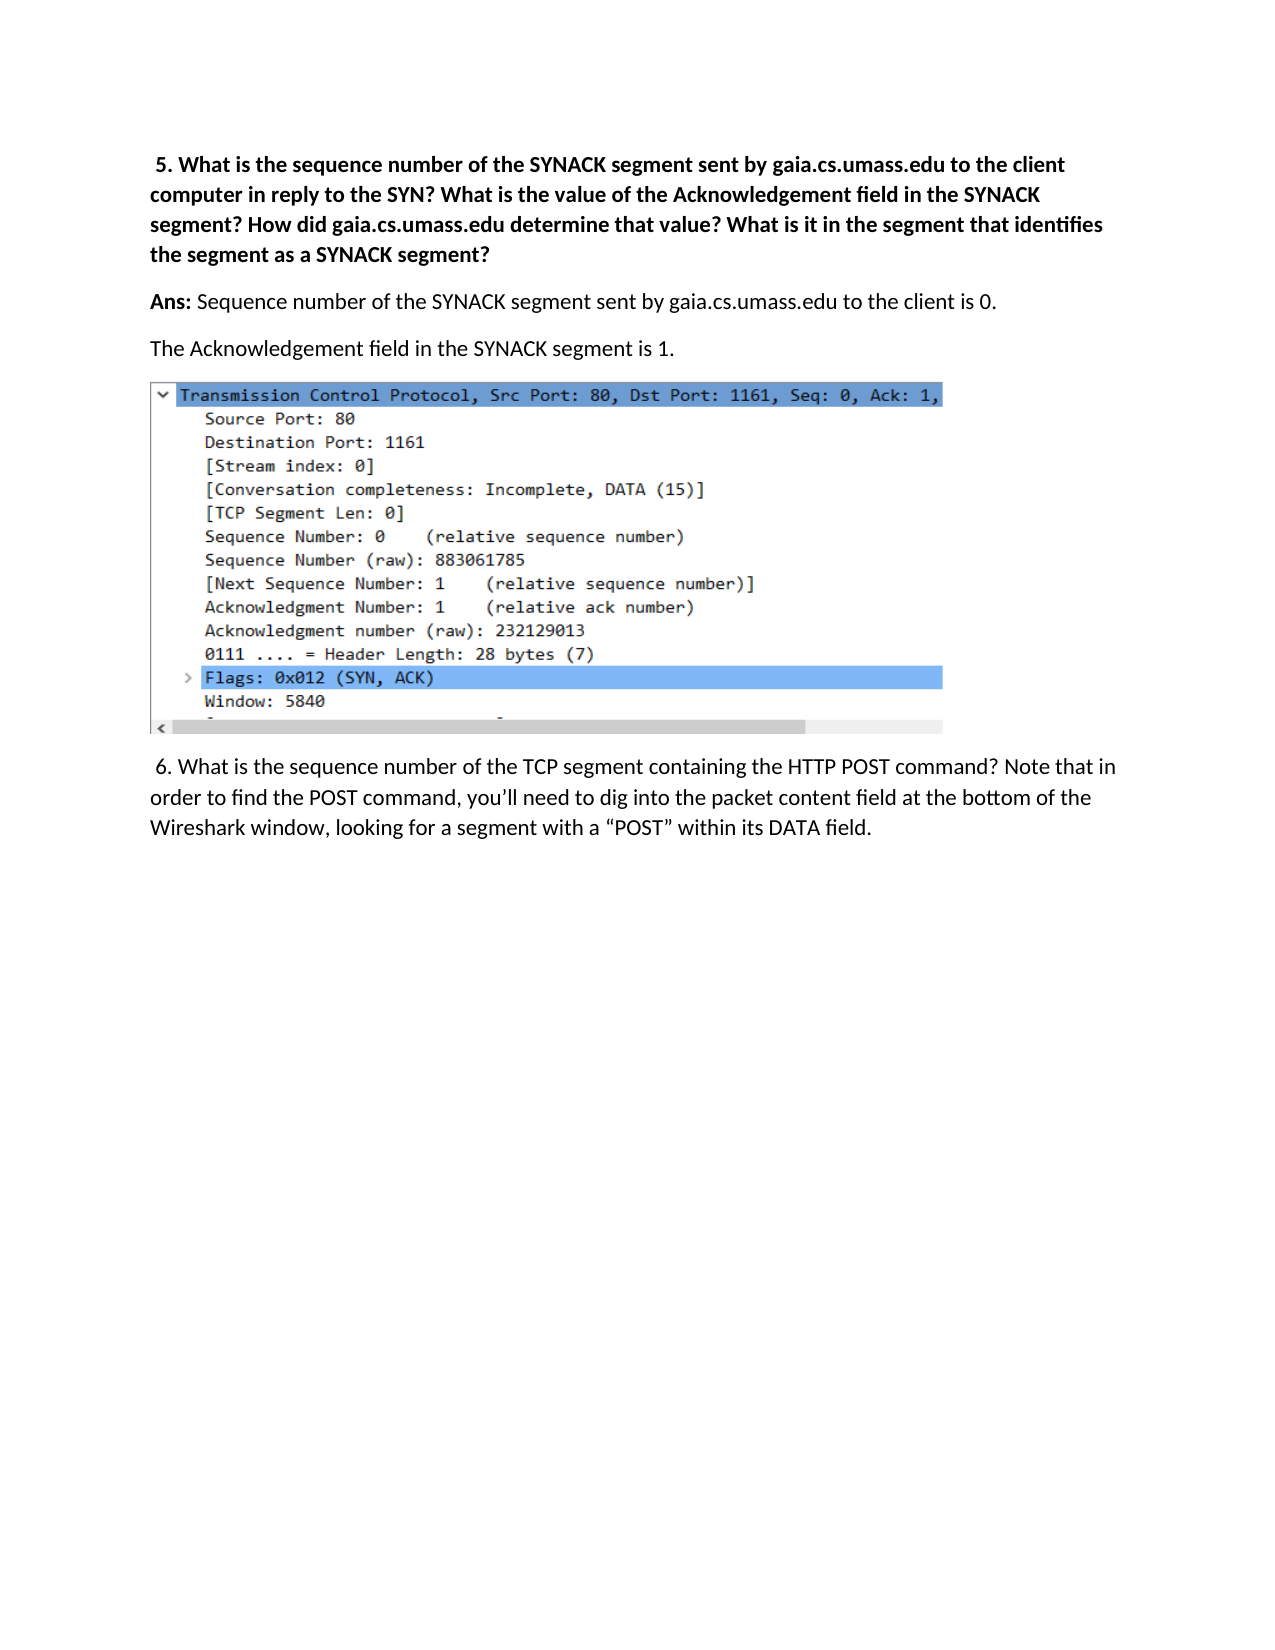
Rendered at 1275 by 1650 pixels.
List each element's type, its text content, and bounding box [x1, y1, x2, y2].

text Ans: Sequence number of the SYNACK segment sent by gaia.cs.umass.edu to the client is 0. [150, 287, 1125, 316]
text 6. What is the sequence number of the TCP segment containing the HTTP POST command? Note that in order to find the POST command, you’ll need to dig into the packet content field at the bottom of the Wireshark window, looking for a segment with a “POST” within its DATA field. [150, 752, 1125, 841]
picture [150, 381, 943, 734]
text 5. What is the sequence number of the SYNACK segment sent by gaia.cs.umass.edu to the client computer in reply to the SYN? What is the value of the Acknowledgement field in the SYNACK segment? How did gaia.cs.umass.edu determine that value? What is it in the segment that identifies the segment as a SYNACK segment? [150, 150, 1125, 269]
text The Acknowledgement field in the SYNACK segment is 1. [150, 334, 1125, 362]
